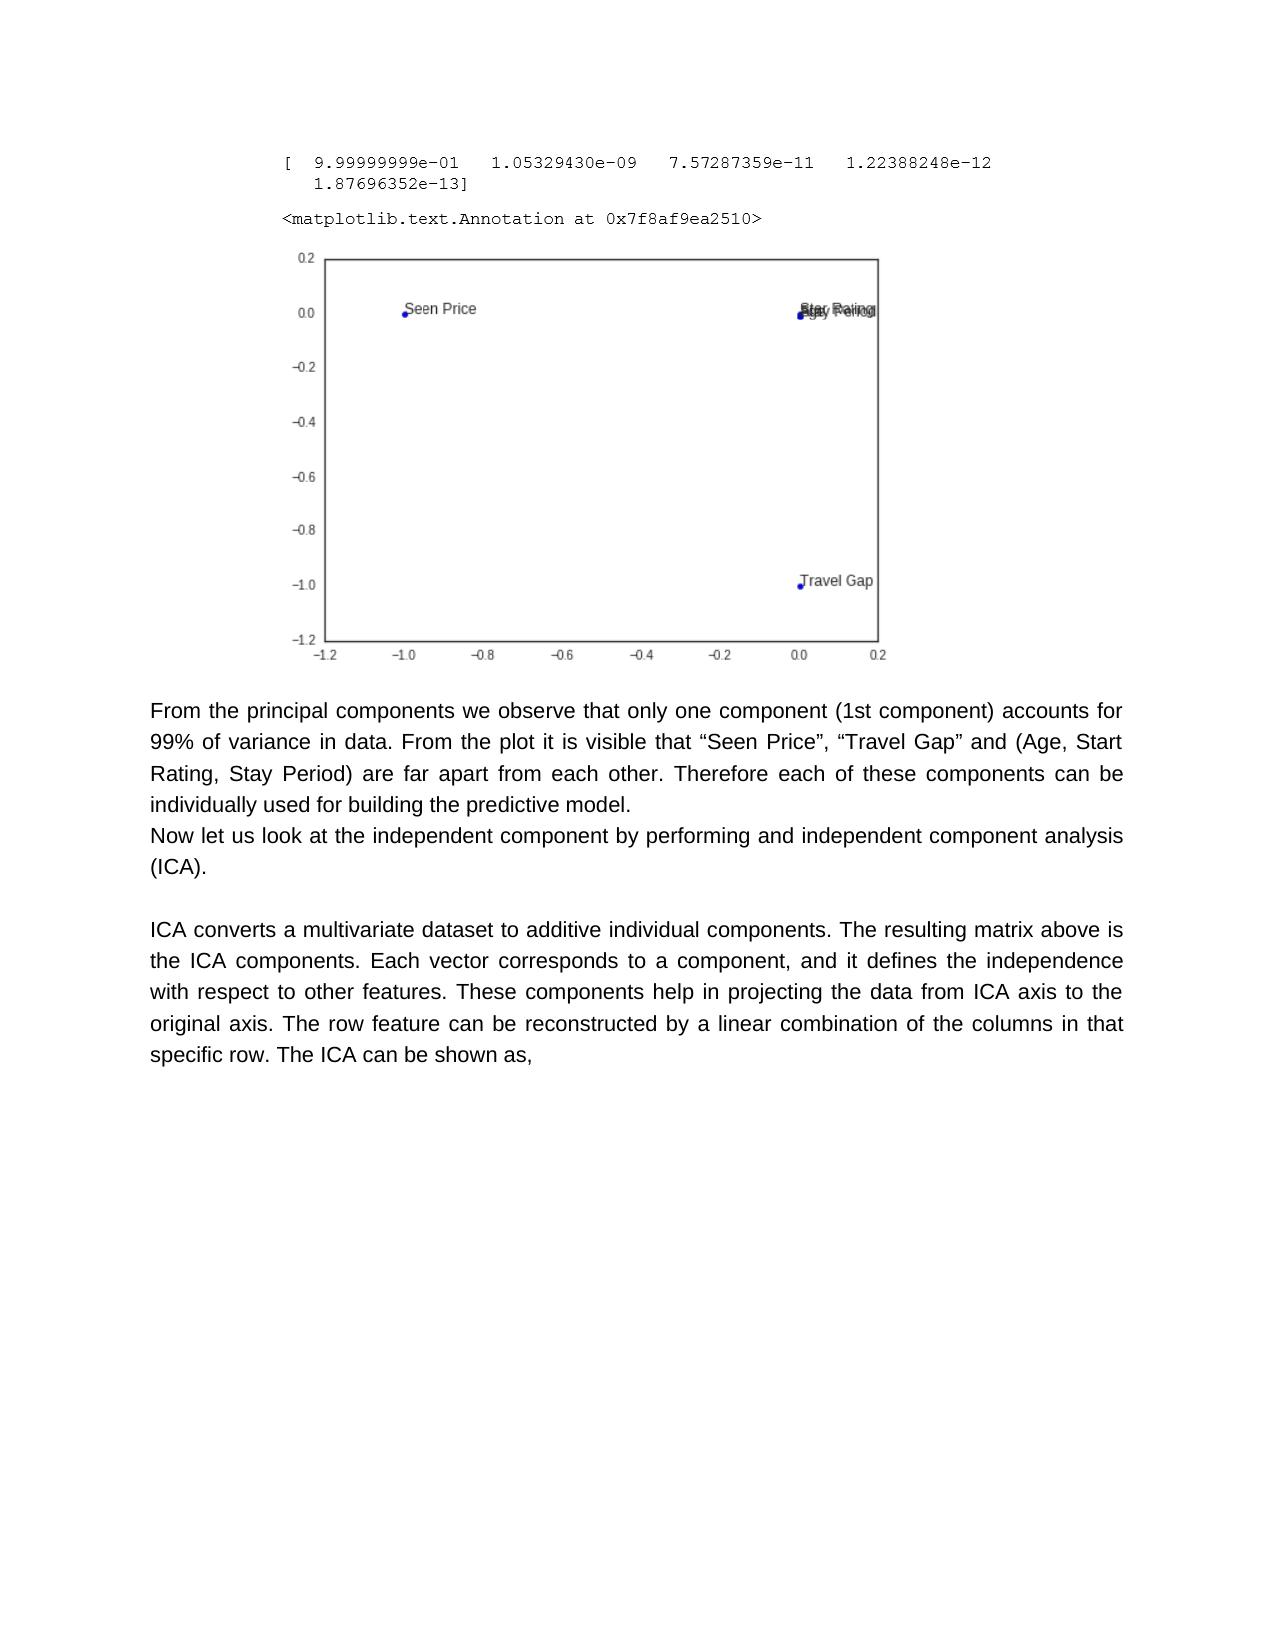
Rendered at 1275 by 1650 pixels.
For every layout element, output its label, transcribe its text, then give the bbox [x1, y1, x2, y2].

text From the principal components we observe that only one component (1st component) accounts for 99% of variance in data. From the plot it is visible that “Seen Price”, “Travel Gap” and (Age, Start Rating, Stay Period) are far apart from each other. Therefore each of these components can be individually used for building the predictive model. [150, 692, 1125, 817]
text ICA converts a multivariate dataset to additive individual components. The resulting matrix above is the ICA components. Each vector corresponds to a component, and it defines the independence with respect to other features. These components help in projecting the data from ICA axis to the original axis. The row feature can be reconstructed by a linear combination of the columns in that specific row. The ICA can be shown as, [150, 911, 1125, 1067]
picture [280, 150, 995, 661]
text Now let us look at the independent component by performing and independent component analysis (ICA). [150, 817, 1125, 879]
